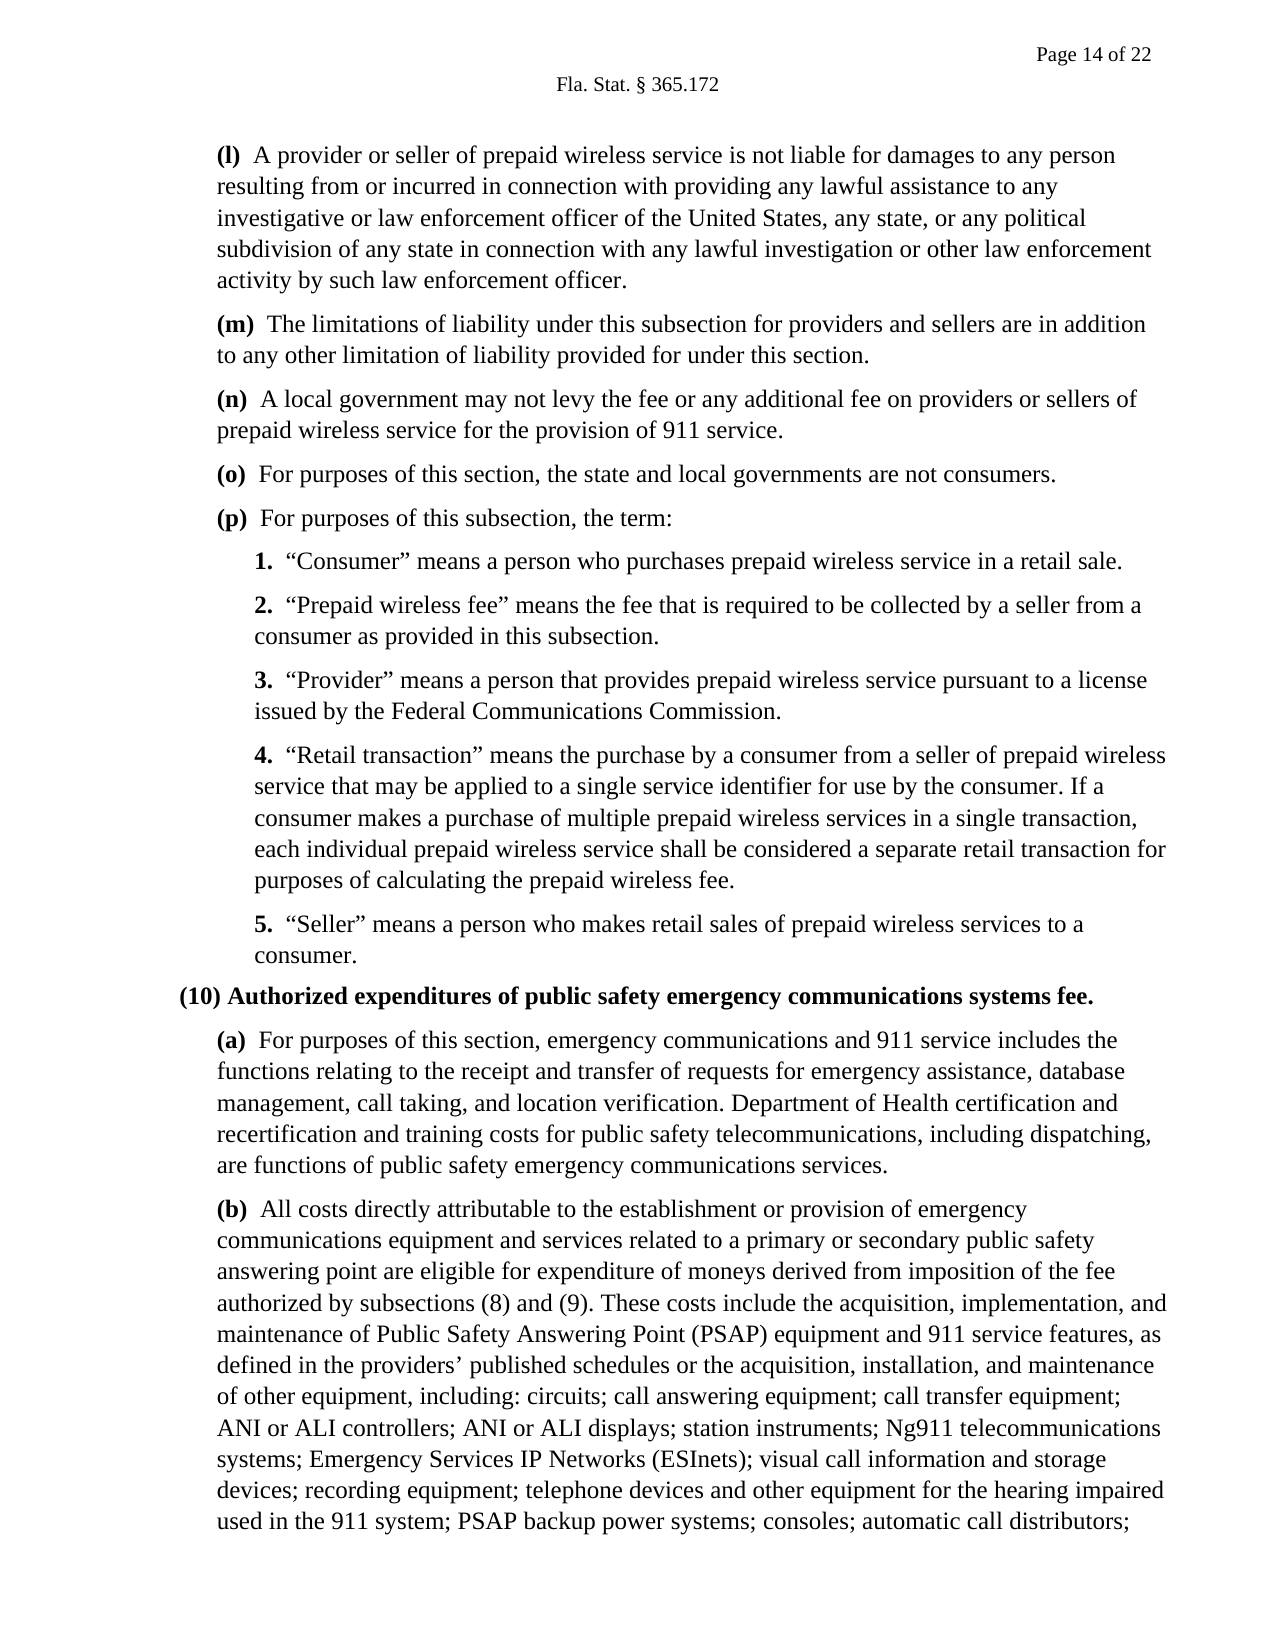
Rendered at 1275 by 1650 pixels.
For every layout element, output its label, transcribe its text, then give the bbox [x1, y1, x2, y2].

text 4. “Retail transaction” means the purchase by a consumer from a seller of prepaid wireless service that may be applied to a single service identifier for use by the consumer. If a consumer makes a purchase of multiple prepaid wireless services in a single transaction, each individual prepaid wireless service shall be considered a separate retail transaction for purposes of calculating the prepaid wireless fee. [254, 738, 1171, 894]
text (10) Authorized expenditures of public safety emergency communications systems fee. [179, 981, 1171, 1010]
text 5. “Seller” means a person who makes retail sales of prepaid wireless services to a consumer. [254, 906, 1171, 969]
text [217, 1191, 1171, 1535]
text (n) A local government may not levy the fee or any additional fee on providers or sellers of prepaid wireless service for the provision of 911 service. [217, 381, 1171, 444]
text 3. “Provider” means a person that provides prepaid wireless service pursuant to a license issued by the Federal Communications Commission. [254, 663, 1171, 725]
text (l) A provider or seller of prepaid wireless service is not liable for damages to any person resulting from or incurred in connection with providing any lawful assistance to any investigative or law enforcement officer of the United States, any state, or any political subdivision of any state in connection with any lawful investigation or other law enforcement activity by such law enforcement officer. [217, 138, 1171, 294]
text (m) The limitations of liability under this subsection for providers and sellers are in addition to any other limitation of liability provided for under this section. [217, 306, 1171, 369]
text (a) For purposes of this section, emergency communications and 911 service includes the functions relating to the receipt and transfer of requests for emergency assistance, database management, call taking, and location verification. Department of Health certification and recertification and training costs for public safety telecommunications, including dispatching, are functions of public safety emergency communications services. [217, 1023, 1171, 1179]
text 1. “Consumer” means a person who purchases prepaid wireless service in a retail sale. [254, 544, 1171, 575]
text (o) For purposes of this section, the state and local governments are not consumers. [217, 456, 1171, 488]
text 2. “Prepaid wireless fee” means the fee that is required to be collected by a seller from a consumer as provided in this subsection. [254, 588, 1171, 650]
text (p) For purposes of this subsection, the term: [217, 500, 1171, 531]
